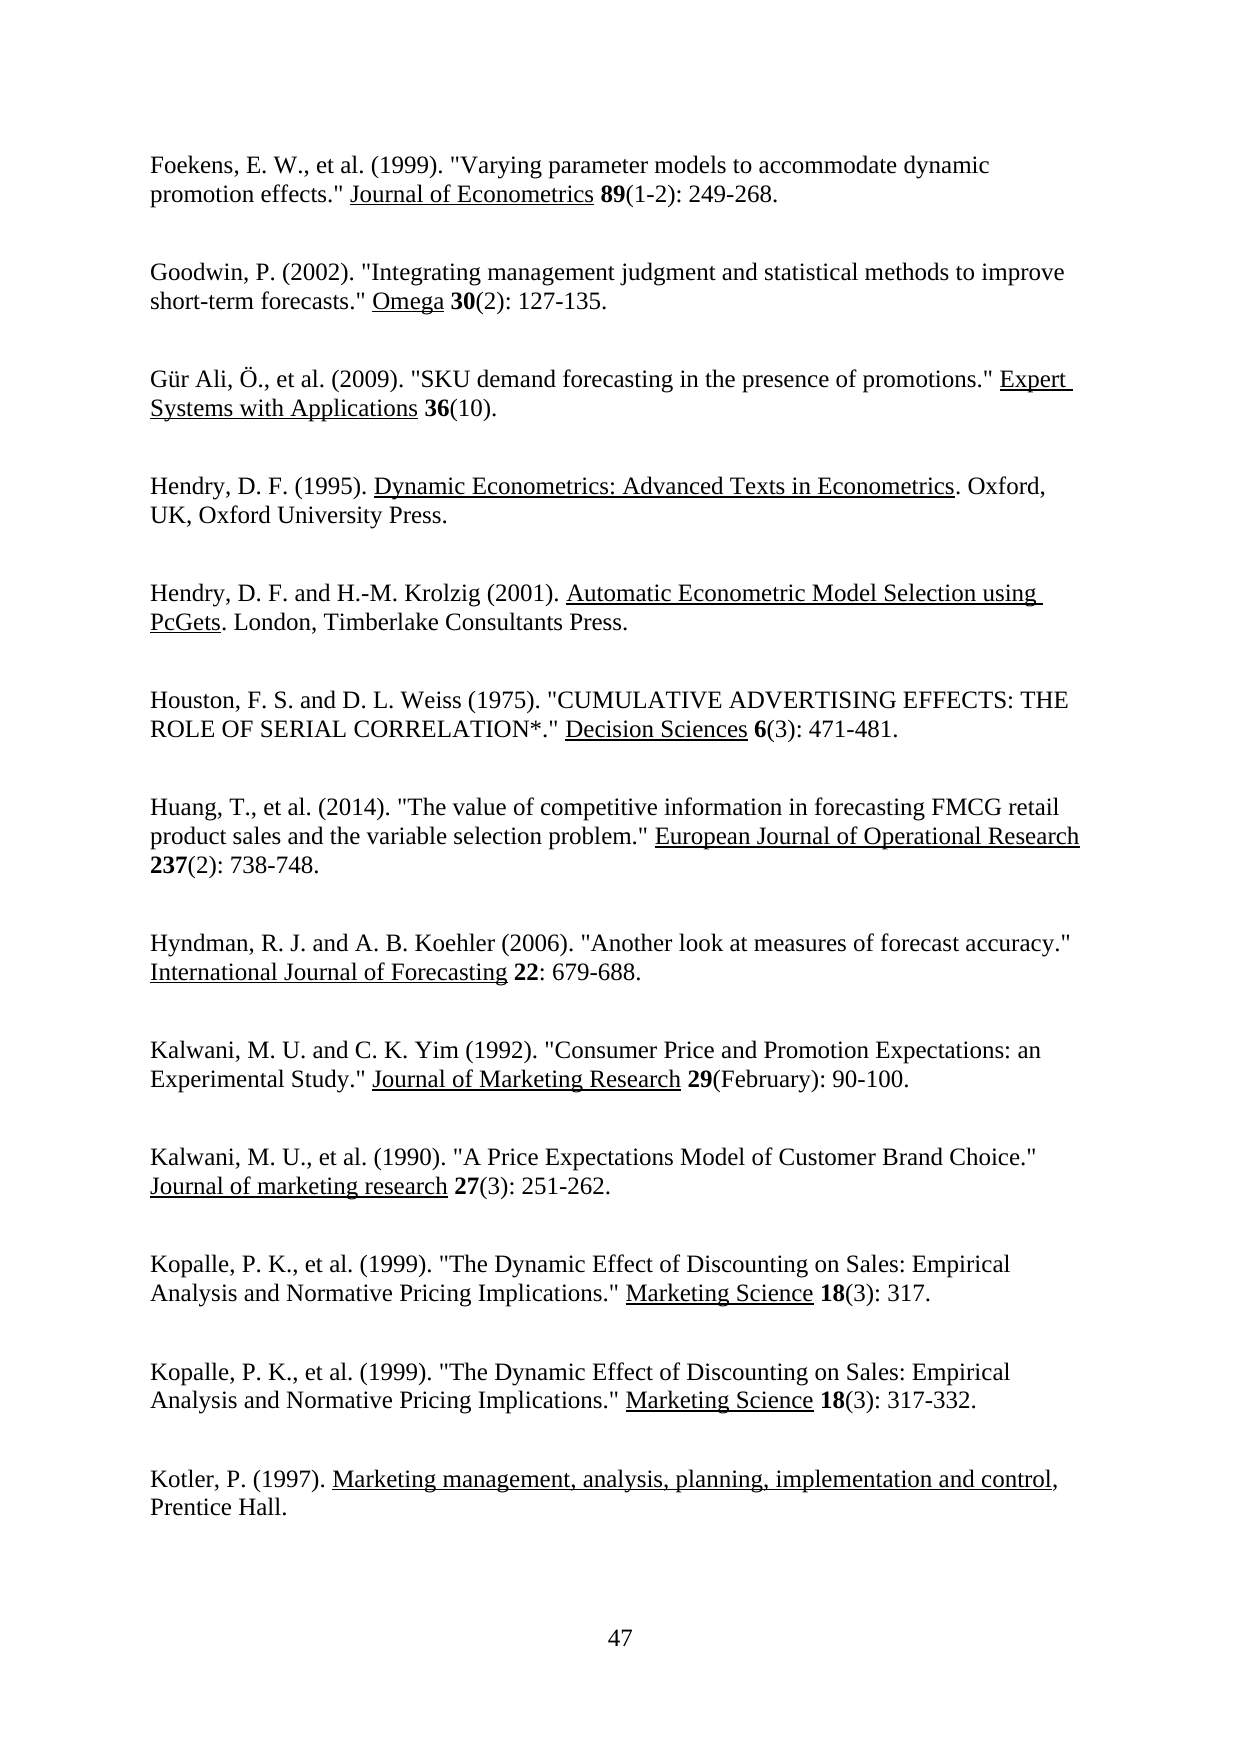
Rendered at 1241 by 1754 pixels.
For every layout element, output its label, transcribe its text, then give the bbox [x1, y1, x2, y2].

text Kalwani, M. U., et al. (1990). "A Price Expectations Model of Customer Brand Choice." Journal of marketing research 27(3): 251-262. [150, 1142, 1090, 1200]
text Kotler, P. (1997). Marketing management, analysis, planning, implementation and control, Prentice Hall. [150, 1464, 1090, 1521]
text Hendry, D. F. and H.-M. Krolzig (2001). Automatic Econometric Model Selection using PcGets. London, Timberlake Consultants Press. [150, 578, 1090, 636]
text Kopalle, P. K., et al. (1999). "The Dynamic Effect of Discounting on Sales: Empirical Analysis and Normative Pricing Implications." Marketing Science 18(3): 317. [150, 1249, 1090, 1307]
text Gür Ali, Ö., et al. (2009). "SKU demand forecasting in the presence of promotions." Expert Systems with Applications 36(10). [150, 364, 1090, 422]
text Kalwani, M. U. and C. K. Yim (1992). "Consumer Price and Promotion Expectations: an Experimental Study." Journal of Marketing Research 29(February): 90-100. [150, 1035, 1090, 1093]
text Huang, T., et al. (2014). "The value of competitive information in forecasting FMCG retail product sales and the variable selection problem." European Journal of Operational Research 237(2): 738-748. [150, 792, 1090, 879]
text Houston, F. S. and D. L. Weiss (1975). "CUMULATIVE ADVERTISING EFFECTS: THE ROLE OF SERIAL CORRELATION*." Decision Sciences 6(3): 471-481. [150, 685, 1090, 743]
text Foekens, E. W., et al. (1999). "Varying parameter models to accommodate dynamic promotion effects." Journal of Econometrics 89(1-2): 249-268. [150, 150, 1090, 207]
text Goodwin, P. (2002). "Integrating management judgment and statistical methods to improve short-term forecasts." Omega 30(2): 127-135. [150, 257, 1090, 314]
text Kopalle, P. K., et al. (1999). "The Dynamic Effect of Discounting on Sales: Empirical Analysis and Normative Pricing Implications." Marketing Science 18(3): 317-332. [150, 1357, 1090, 1414]
text Hyndman, R. J. and A. B. Koehler (2006). "Another look at measures of forecast accuracy." International Journal of Forecasting 22: 679-688. [150, 928, 1090, 986]
text Hendry, D. F. (1995). Dynamic Econometrics: Advanced Texts in Econometrics. Oxford, UK, Oxford University Press. [150, 471, 1090, 529]
